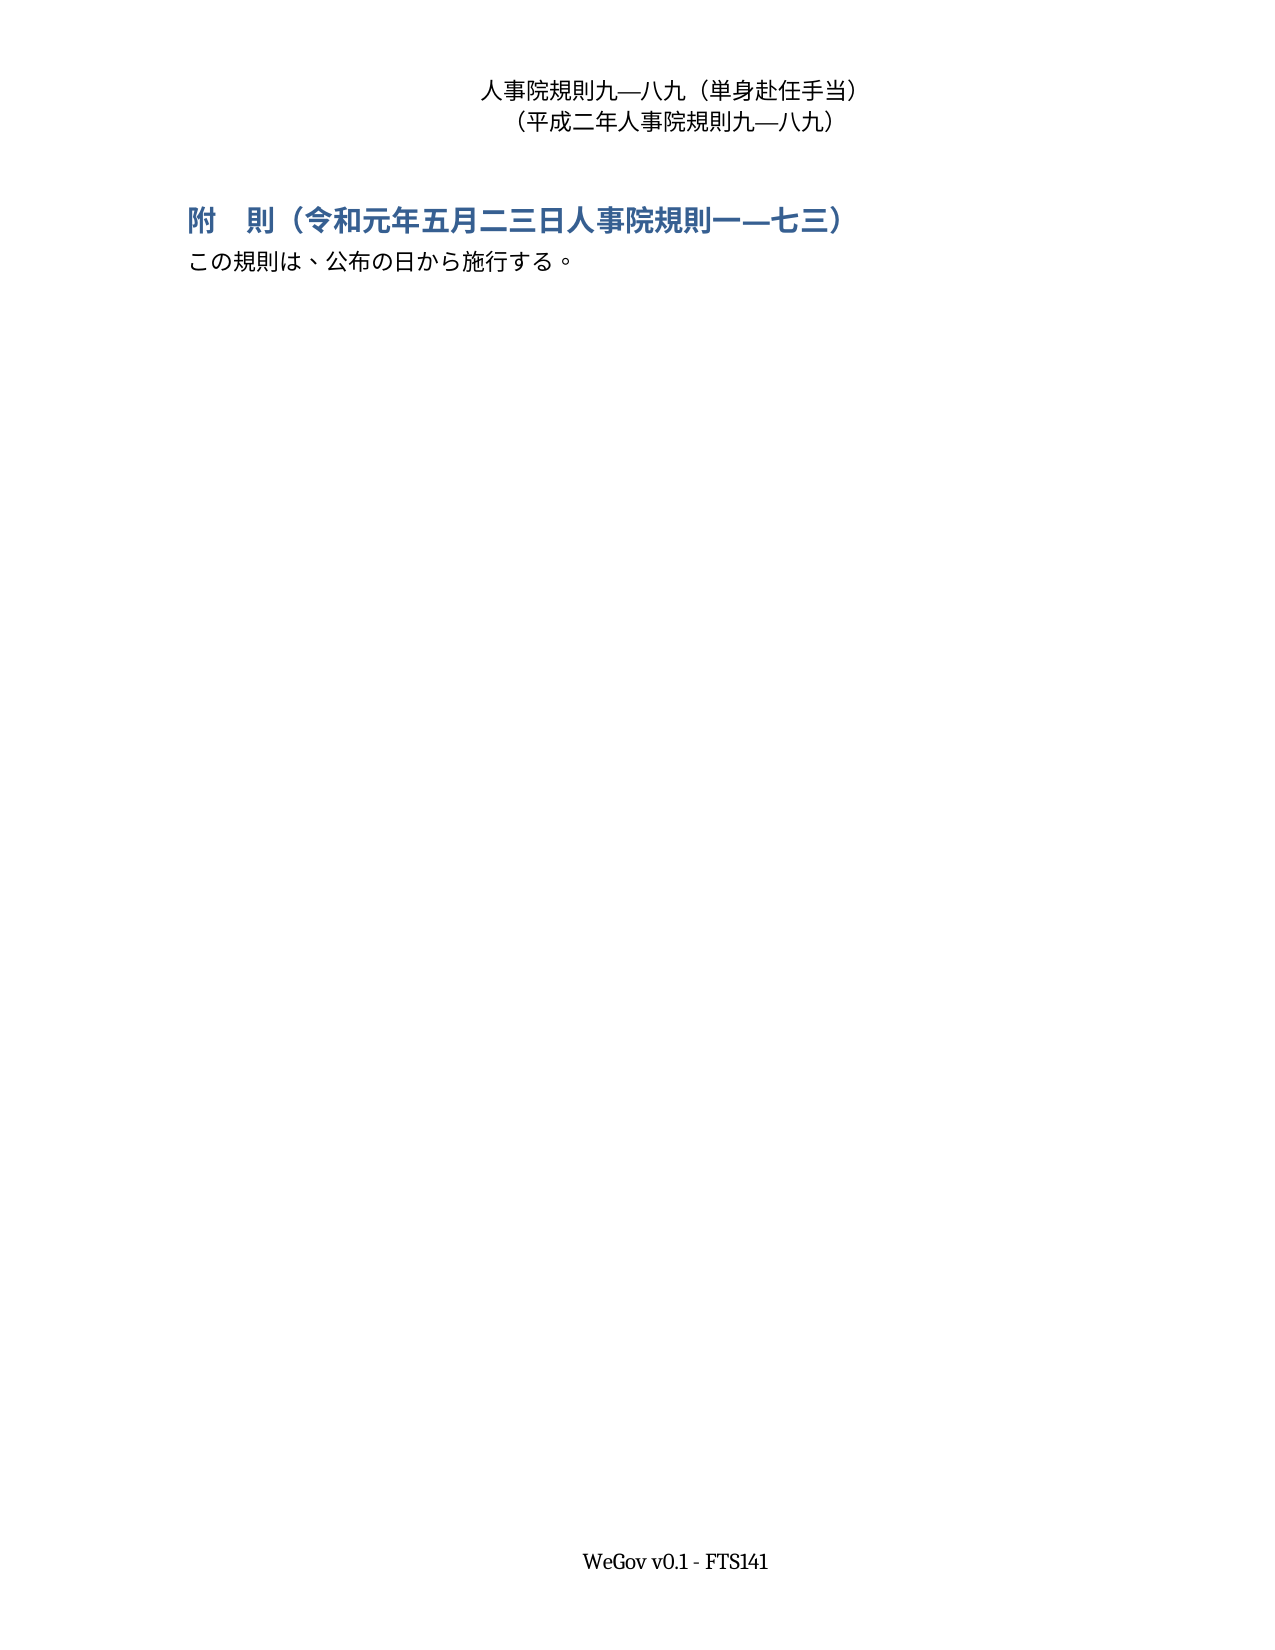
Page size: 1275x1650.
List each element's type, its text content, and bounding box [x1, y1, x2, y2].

text この規則は、公布の日から施行する。 [187, 246, 1087, 277]
subtitle 附 則（令和元年五月二三日人事院規則一―七三） [187, 200, 1087, 240]
